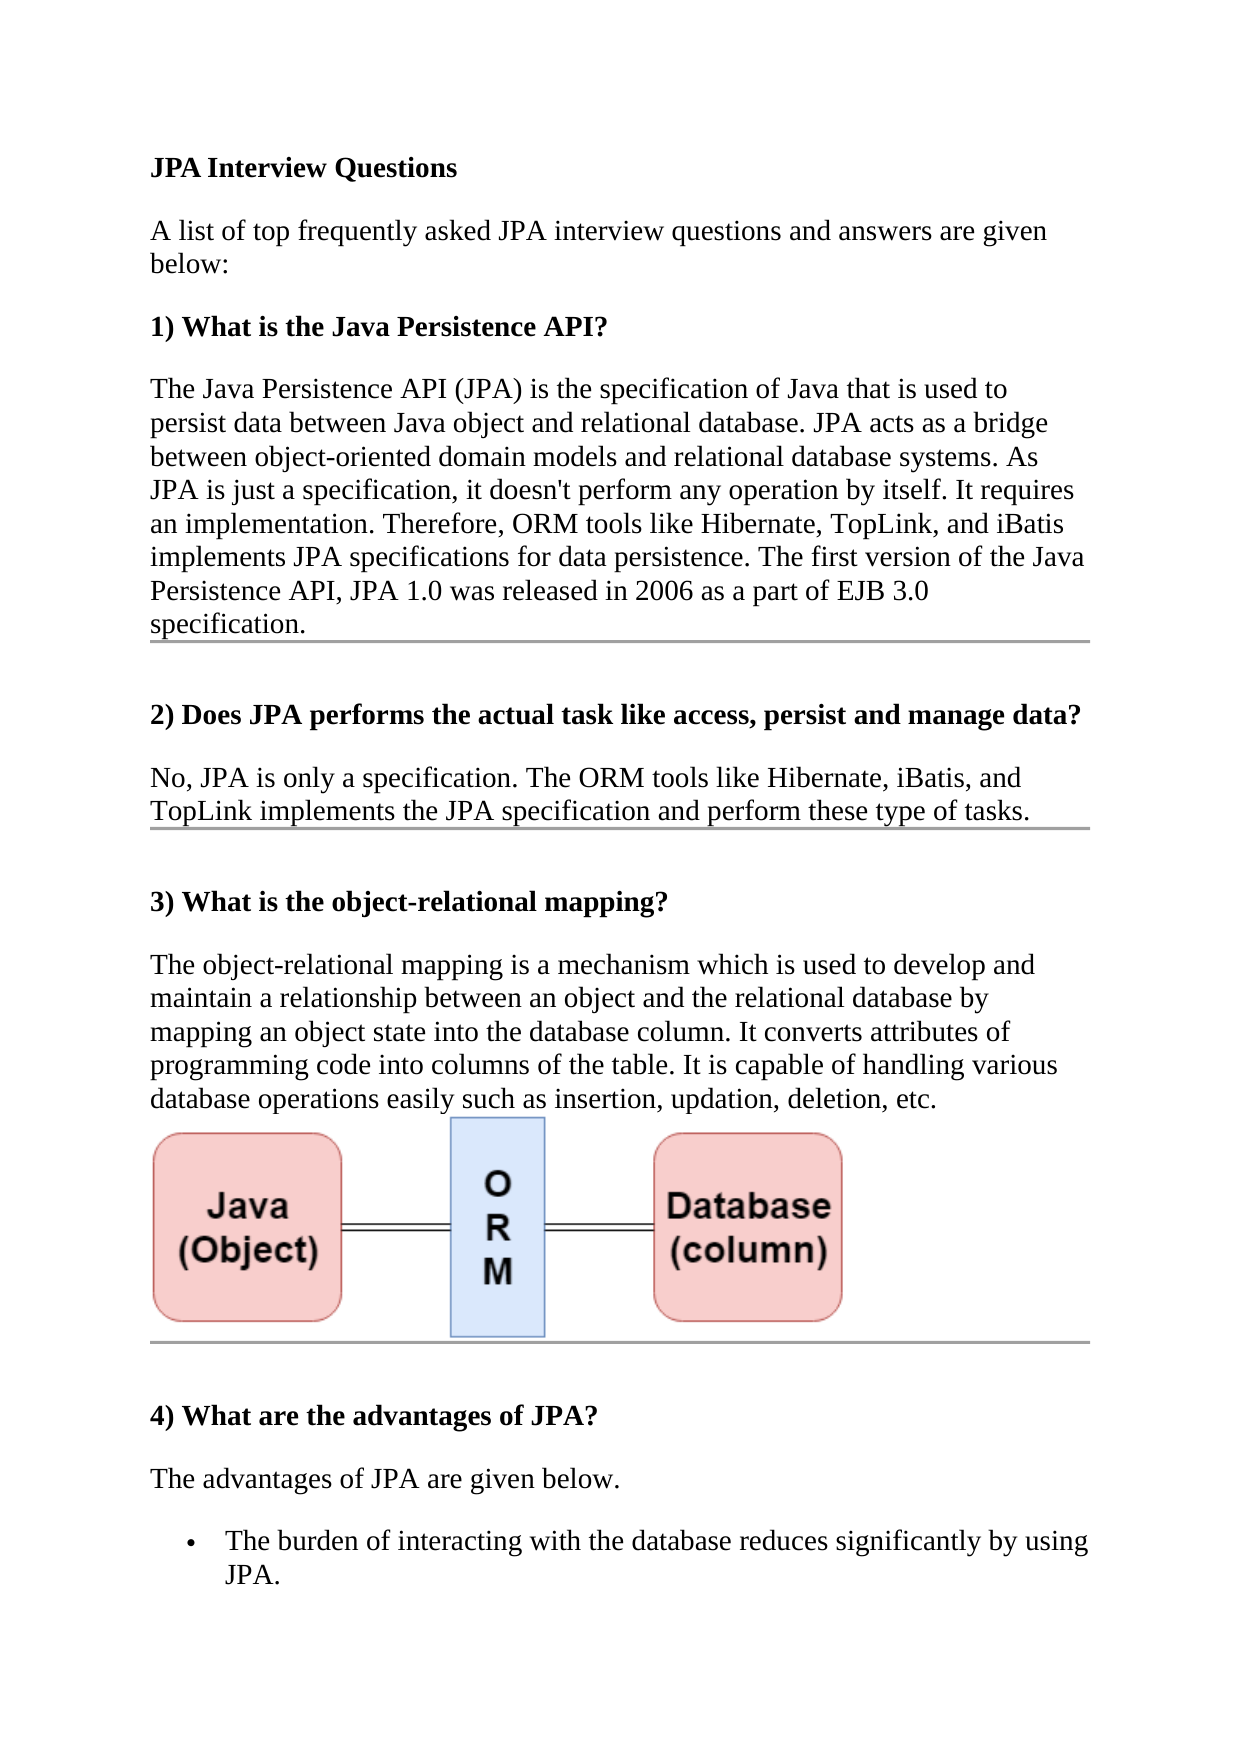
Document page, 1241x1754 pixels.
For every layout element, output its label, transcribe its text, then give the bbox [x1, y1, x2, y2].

text 2) Does JPA performs the actual task like access, persist and manage data? [150, 697, 1090, 731]
text The Java Persistence API (JPA) is the specification of Java that is used to persist data between Java object and relational database. JPA acts as a bridge between object-oriented domain models and relational database systems. As JPA is just a specification, it doesn't perform any operation by itself. It requires an implementation. Therefore, ORM tools like Hibernate, TopLink, and iBatis implements JPA specifications for data persistence. The first version of the Java Persistence API, JPA 1.0 was released in 2006 as a part of EJB 3.0 specification. [150, 372, 1090, 640]
text The object-relational mapping is a mechanism which is used to develop and maintain a relationship between an object and the relational database by mapping an object state into the database column. It converts attributes of programming code into columns of the table. It is capable of handling various database operations easily such as insertion, updation, deletion, etc. [150, 947, 1090, 1114]
text 3) What is the object-relational mapping? [150, 884, 1090, 918]
list The burden of interacting with the database reduces significantly by using JPA. [187, 1523, 1090, 1591]
text A list of top frequently asked JPA interview questions and answers are given below: [150, 213, 1090, 280]
text No, JPA is only a specification. The ORM tools like Hibernate, iBatis, and TopLink implements the JPA specification and perform these type of tasks. [150, 760, 1090, 826]
text 1) What is the Java Persistence API? [150, 309, 1090, 342]
picture [150, 1114, 846, 1340]
text JPA Interview Questions [150, 150, 1090, 183]
text The advantages of JPA are given below. [150, 1461, 1090, 1494]
text 4) What are the advantages of JPA? [150, 1398, 1090, 1432]
